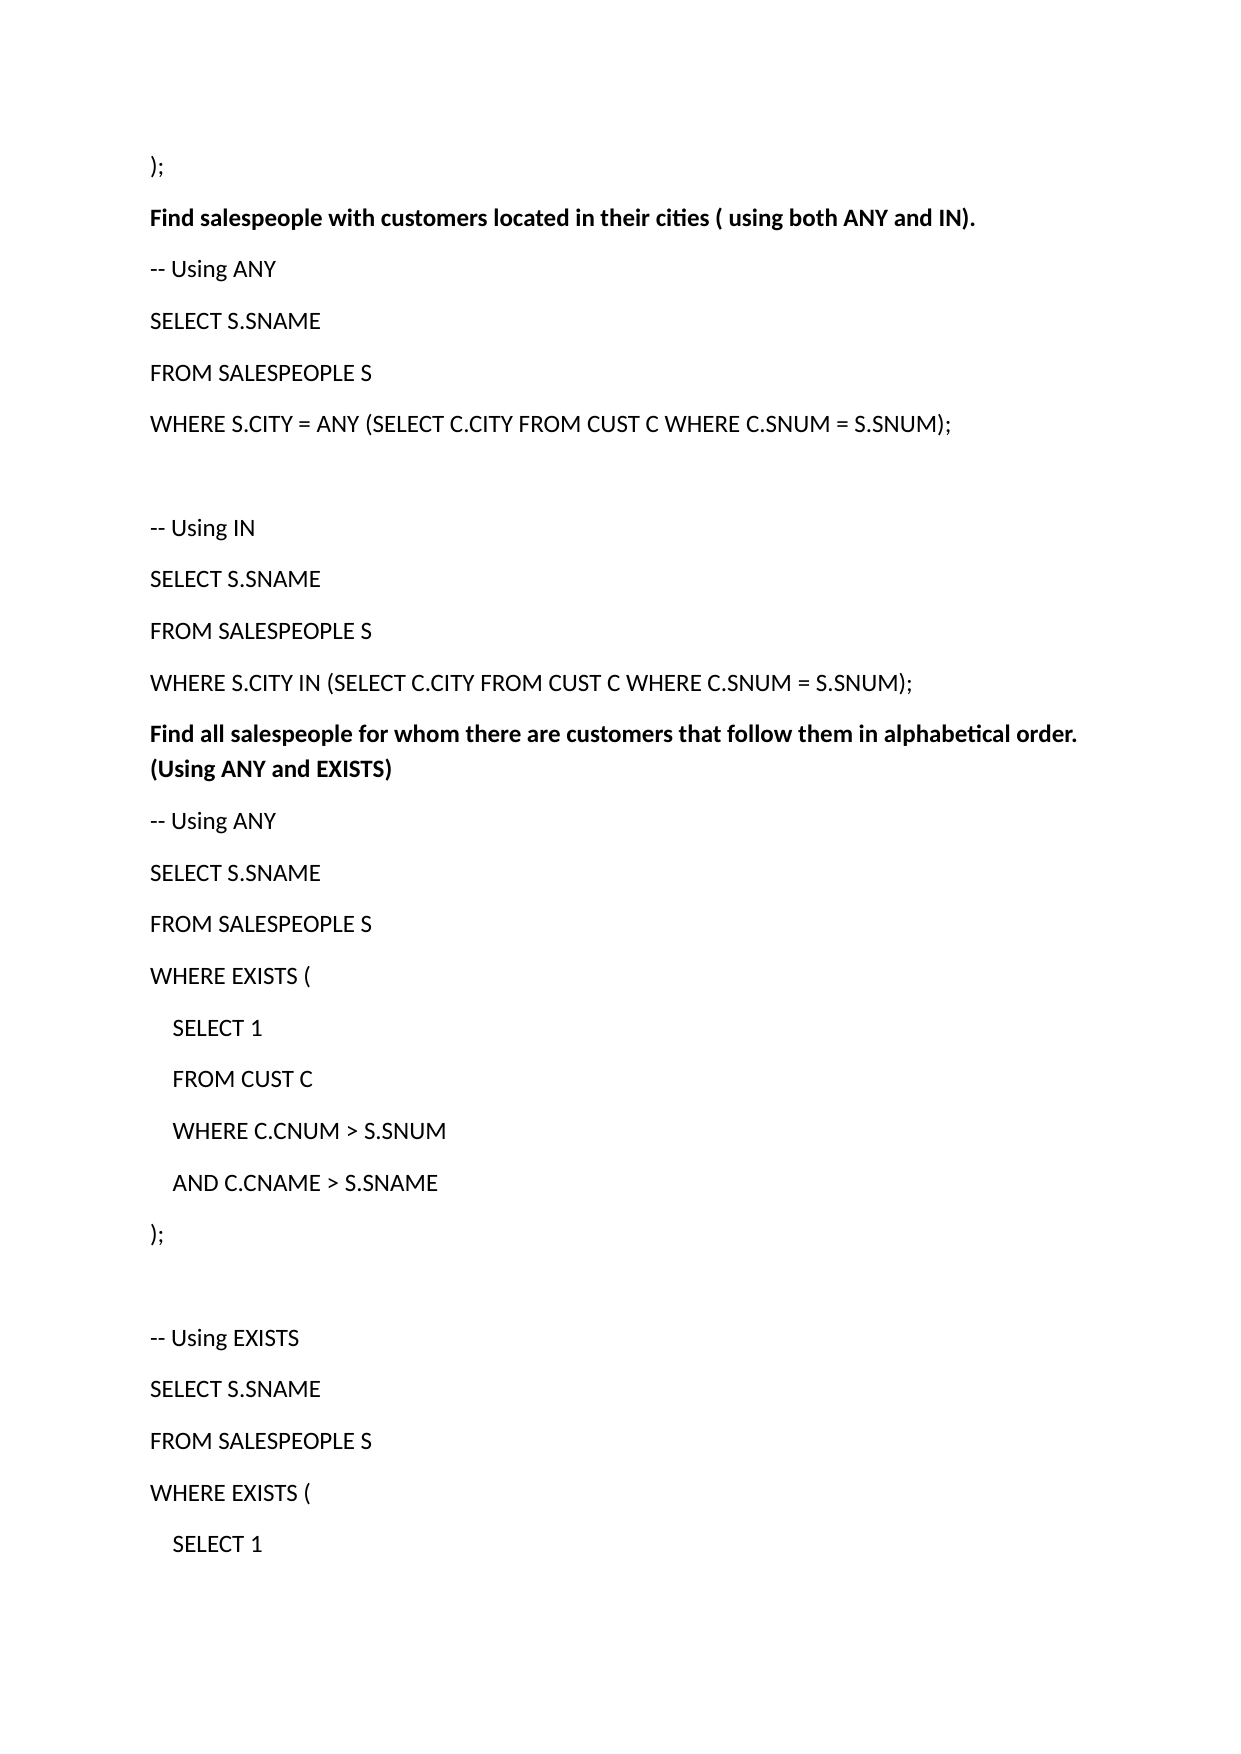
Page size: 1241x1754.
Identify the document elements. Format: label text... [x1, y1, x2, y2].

text FROM SALESPEOPLE S [150, 1425, 1090, 1456]
text -- Using EXISTS [150, 1322, 1090, 1352]
text WHERE S.CITY IN (SELECT C.CITY FROM CUST C WHERE C.SNUM = S.SNUM); [150, 667, 1090, 697]
text SELECT S.SNAME [150, 305, 1090, 336]
text -- Using ANY [150, 253, 1090, 284]
text Find salespeople with customers located in their cities ( using both ANY and IN). [150, 202, 1090, 232]
text -- Using ANY [150, 805, 1090, 836]
text WHERE C.CNUM > S.SNUM [150, 1115, 1090, 1146]
text SELECT 1 [150, 1528, 1090, 1559]
text SELECT S.SNAME [150, 1373, 1090, 1404]
text AND C.CNAME > S.SNAME [150, 1167, 1090, 1197]
text SELECT 1 [150, 1012, 1090, 1042]
text SELECT S.SNAME [150, 857, 1090, 887]
text Find all salespeople for whom there are customers that follow them in alphabetical order. (Using ANY and EXISTS) [150, 718, 1090, 784]
text FROM SALESPEOPLE S [150, 615, 1090, 646]
text ); [150, 1218, 1090, 1249]
text FROM SALESPEOPLE S [150, 357, 1090, 387]
text WHERE EXISTS ( [150, 1477, 1090, 1507]
text WHERE EXISTS ( [150, 960, 1090, 991]
text SELECT S.SNAME [150, 563, 1090, 594]
text -- Using IN [150, 512, 1090, 542]
text FROM CUST C [150, 1063, 1090, 1094]
text WHERE S.CITY = ANY (SELECT C.CITY FROM CUST C WHERE C.SNUM = S.SNUM); [150, 408, 1090, 439]
text FROM SALESPEOPLE S [150, 908, 1090, 939]
text ); [150, 150, 1090, 181]
